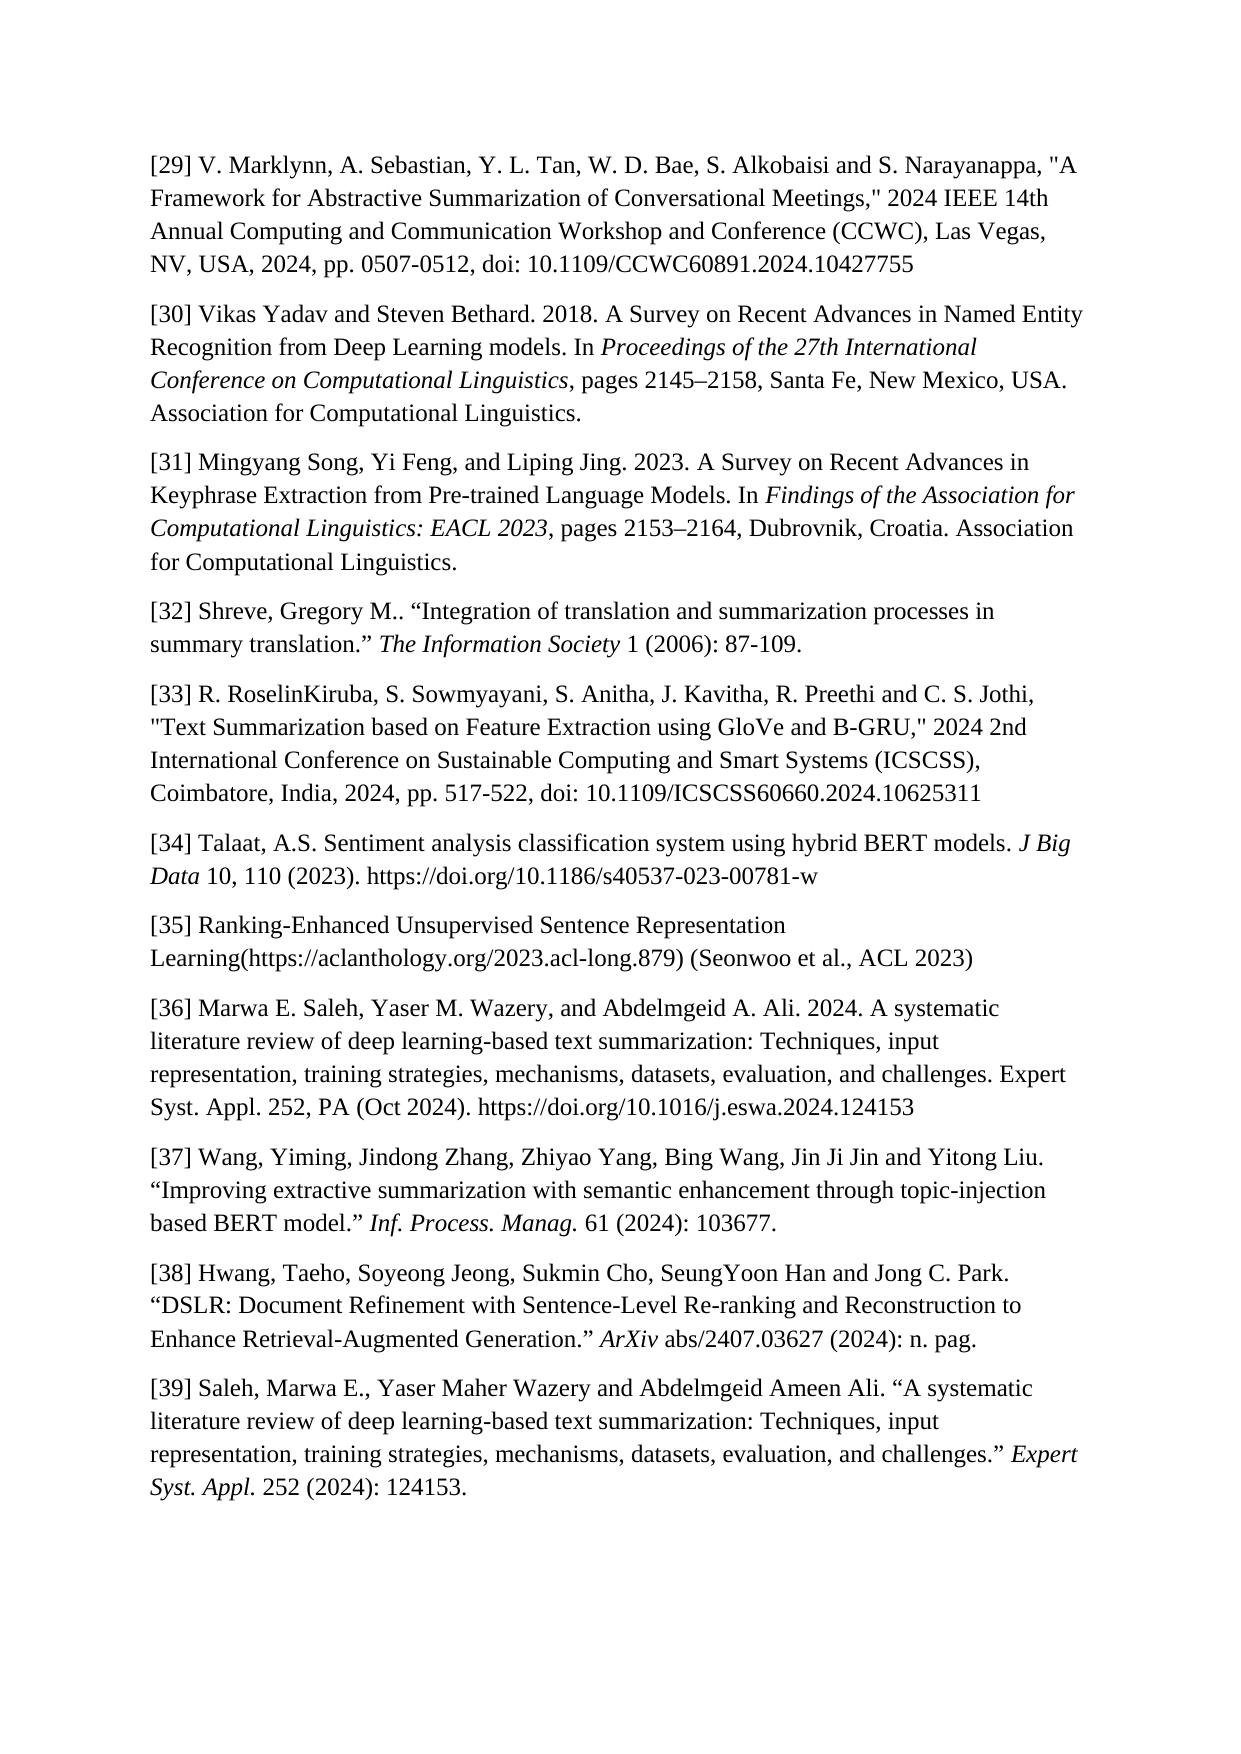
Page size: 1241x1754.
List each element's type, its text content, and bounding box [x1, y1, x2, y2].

text [39] Saleh, Marwa E., Yaser Maher Wazery and Abdelmgeid Ameen Ali. “A systematic literature review of deep learning-based text summarization: Techniques, input representation, training strategies, mechanisms, datasets, evaluation, and challenges.” Expert Syst. Appl. 252 (2024): 124153. [150, 1373, 1090, 1501]
text [32] Shreve, Gregory M.. “Integration of translation and summarization processes in summary translation.” The Information Society 1 (2006): 87-109. [150, 596, 1090, 658]
text [37] Wang, Yiming, Jindong Zhang, Zhiyao Yang, Bing Wang, Jin Ji Jin and Yitong Liu. “Improving extractive summarization with semantic enhancement through topic-injection based BERT model.” Inf. Process. Manag. 61 (2024): 103677. [150, 1142, 1090, 1237]
text [34] Talaat, A.S. Sentiment analysis classification system using hybrid BERT models. J Big Data 10, 110 (2023). https://doi.org/10.1186/s40537-023-00781-w [150, 828, 1090, 889]
text [38] Hwang, Taeho, Soyeong Jeong, Sukmin Cho, SeungYoon Han and Jong C. Park. “DSLR: Document Refinement with Sentence-Level Re-ranking and Reconstruction to Enhance Retrieval-Augmented Generation.” ArXiv abs/2407.03627 (2024): n. pag. [150, 1258, 1090, 1352]
text [33] R. RoselinKiruba, S. Sowmyayani, S. Anitha, J. Kavitha, R. Preethi and C. S. Jothi, "Text Summarization based on Feature Extraction using GloVe and B-GRU," 2024 2nd International Conference on Sustainable Computing and Smart Systems (ICSCSS), Coimbatore, India, 2024, pp. 517-522, doi: 10.1109/ICSCSS60660.2024.10625311 [150, 679, 1090, 807]
text [36] Marwa E. Saleh, Yaser M. Wazery, and Abdelmgeid A. Ali. 2024. A systematic literature review of deep learning-based text summarization: Techniques, input representation, training strategies, mechanisms, datasets, evaluation, and challenges. Expert Syst. Appl. 252, PA (Oct 2024). https://doi.org/10.1016/j.eswa.2024.124153 [150, 993, 1090, 1121]
text [35] Ranking-Enhanced Unsupervised Sentence Representation Learning(https://aclanthology.org/2023.acl-long.879) (Seonwoo et al., ACL 2023) [150, 910, 1090, 972]
